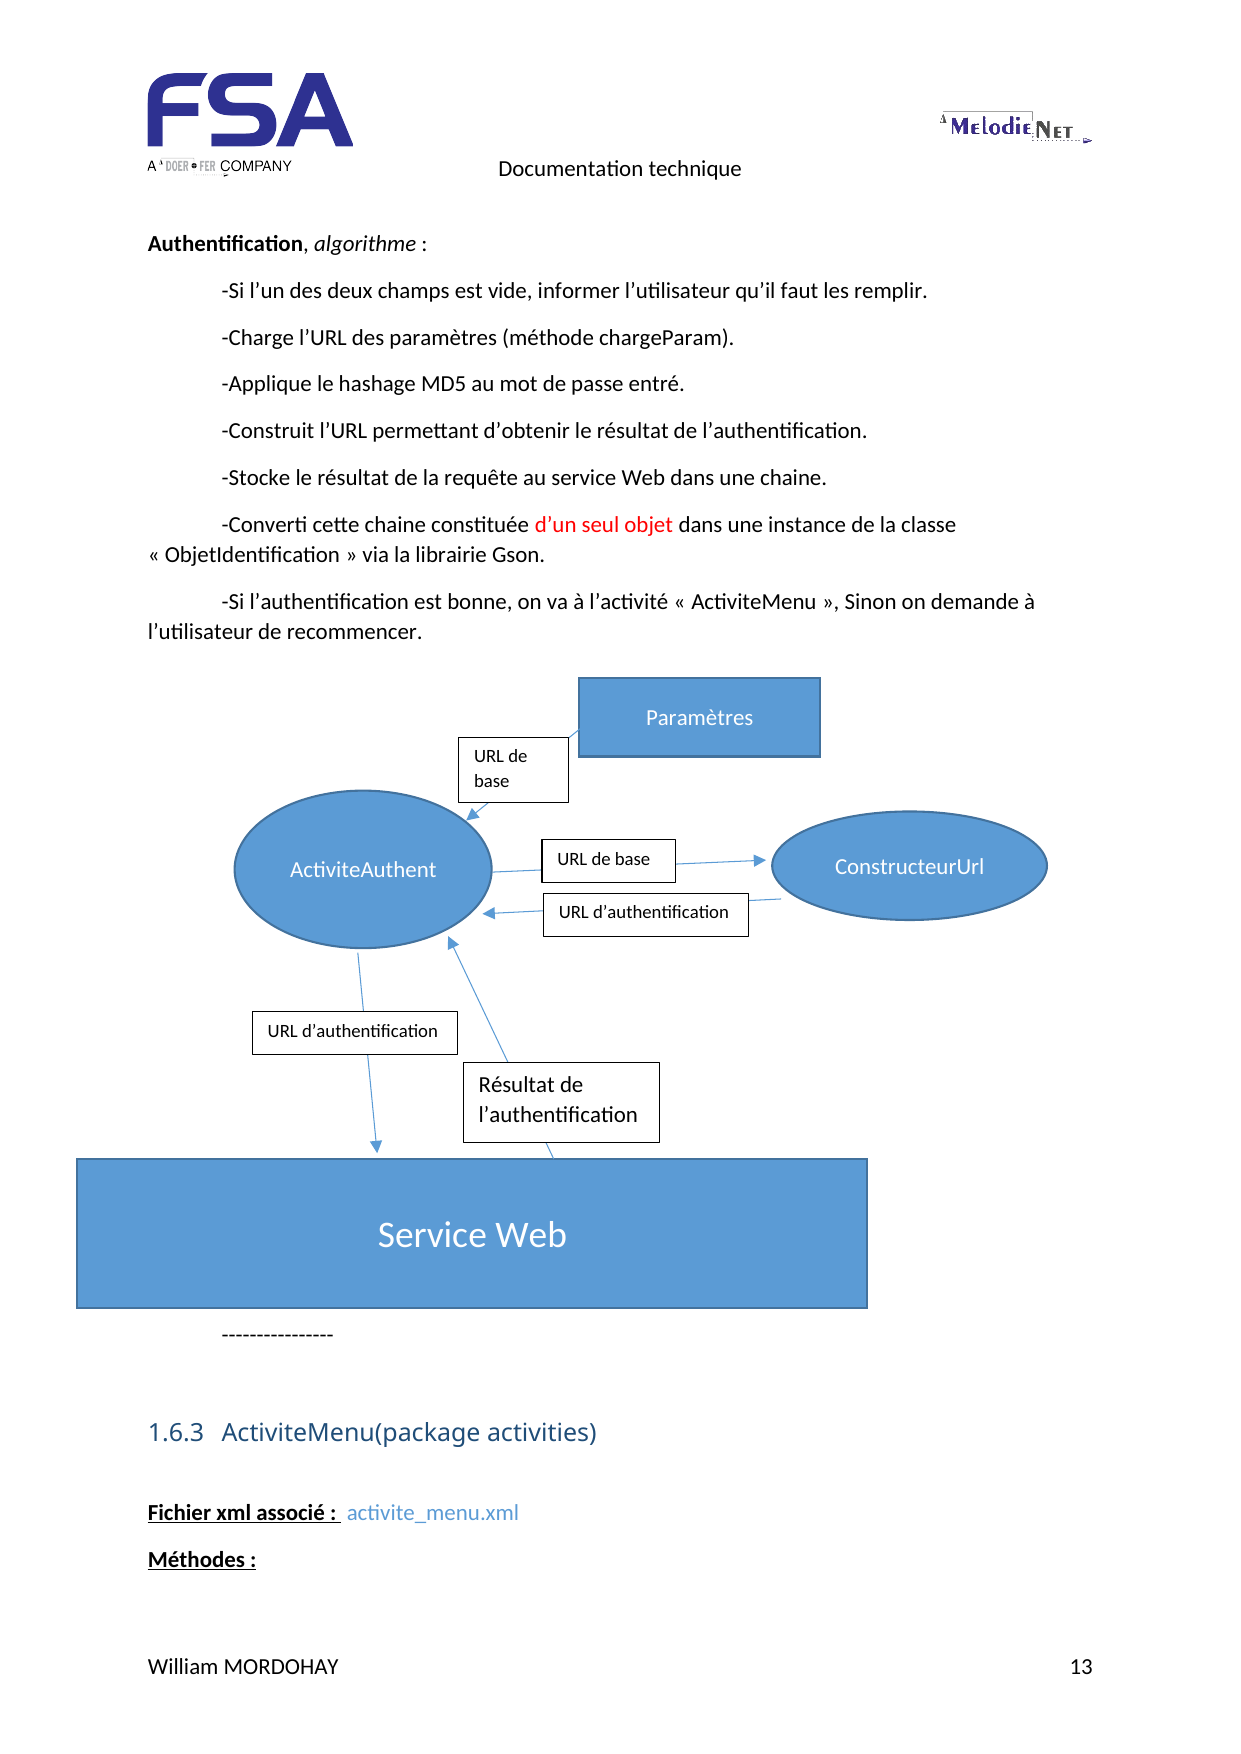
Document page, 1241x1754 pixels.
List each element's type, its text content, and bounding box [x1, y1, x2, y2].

text Authentification, algorithme : [148, 229, 1093, 257]
text -Charge l’URL des paramètres (méthode chargeParam). [148, 323, 1093, 351]
picture [147, 73, 353, 177]
text -Converti cette chaine constituée d’un seul objet dans une instance de la classe « ObjetIdentification » via la librairie Gson. [148, 510, 1093, 568]
text -Stocke le résultat de la requête au service Web dans une chaine. [148, 463, 1093, 491]
text -Applique le hashage MD5 au mot de passe entré. [148, 369, 1093, 397]
text ---------------- [148, 1321, 1093, 1348]
picture [938, 77, 1093, 177]
text -Si l’authentification est bonne, on va à l’activité « ActiviteMenu », Sinon on demande à l’utilisateur de recommencer. [148, 587, 1093, 645]
subtitle 1.6.3 ActiviteMenu(package activities) [148, 1414, 1093, 1448]
text Fichier xml associé : activite_menu.xml [148, 1498, 1093, 1526]
text Méthodes : [148, 1545, 1093, 1573]
text -Si l’un des deux champs est vide, informer l’utilisateur qu’il faut les remplir. [148, 276, 1093, 304]
text -Construit l’URL permettant d’obtenir le résultat de l’authentification. [148, 416, 1093, 444]
